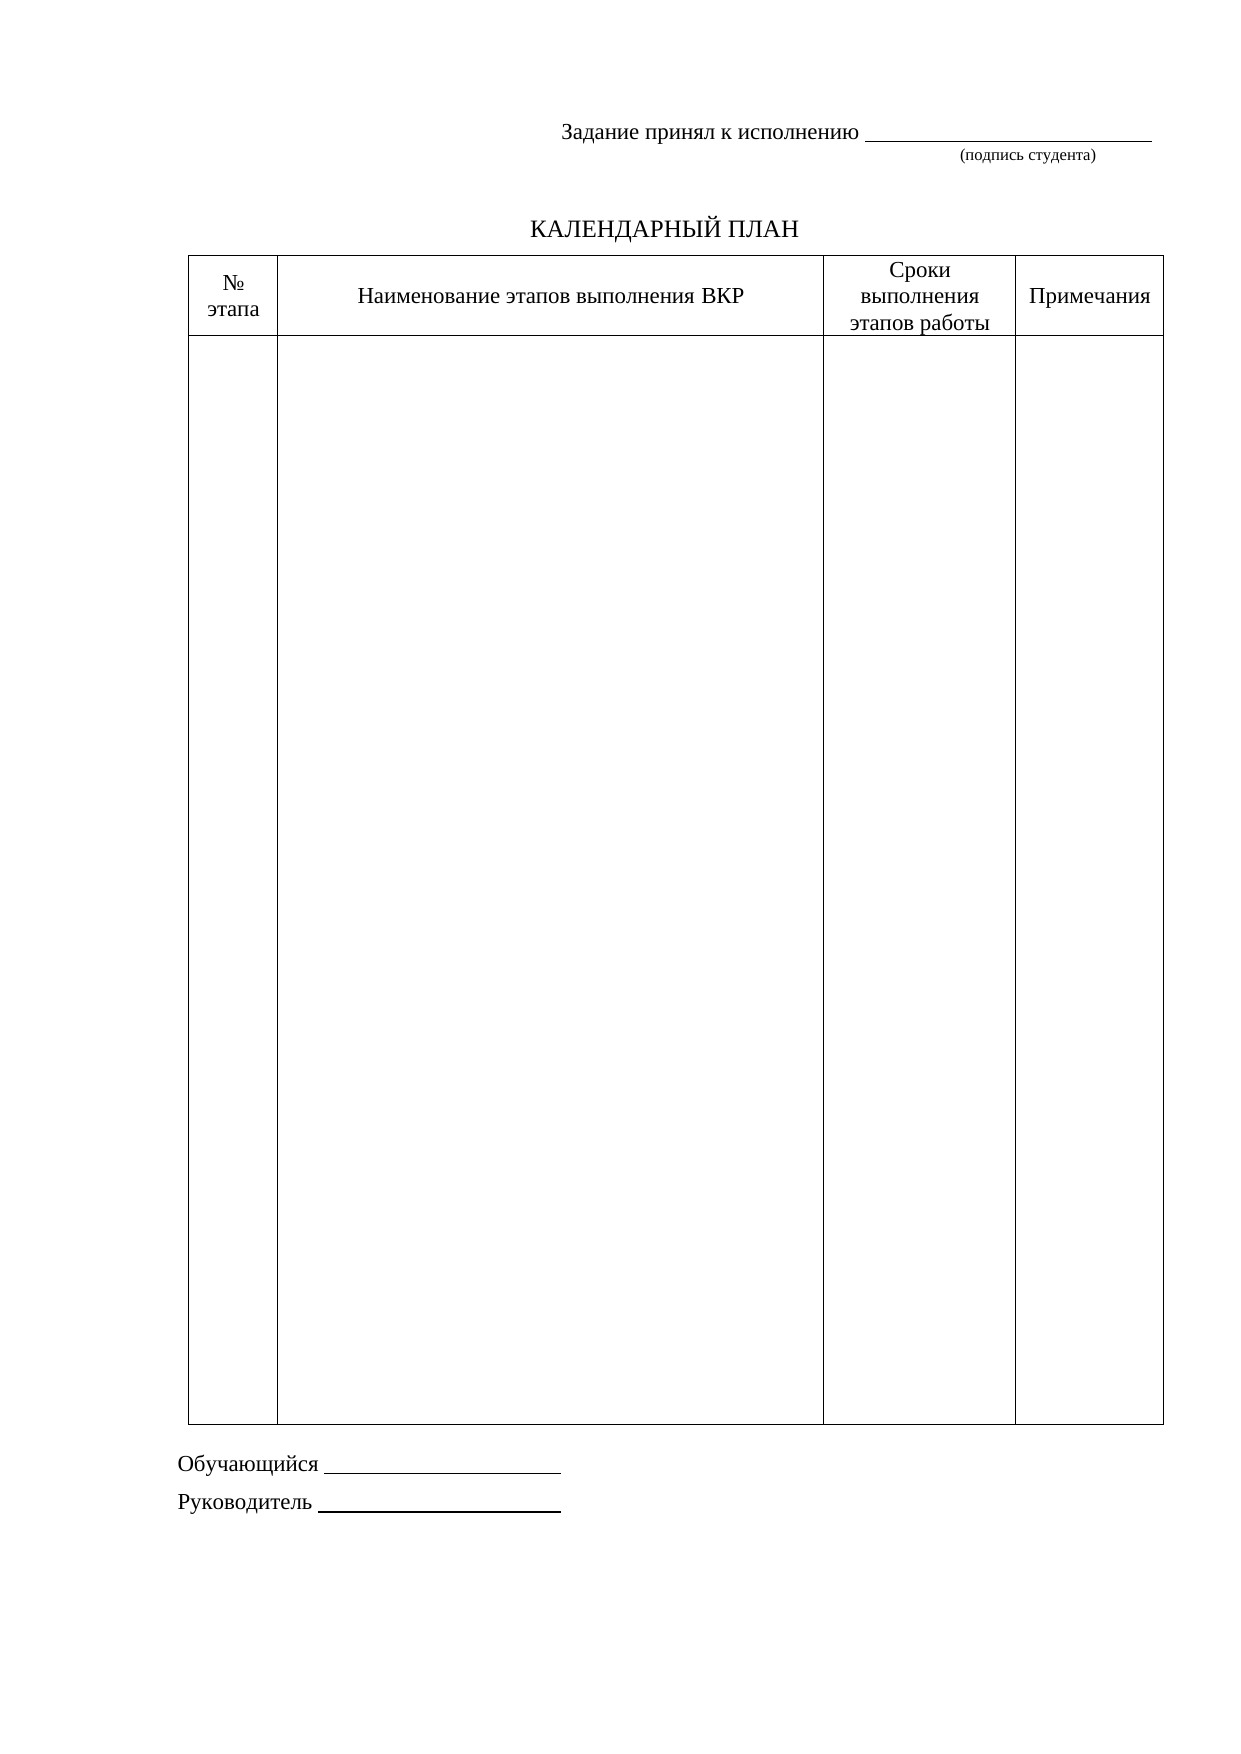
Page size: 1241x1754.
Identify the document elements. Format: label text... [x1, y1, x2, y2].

text Обучающийся [177, 1449, 1152, 1476]
text (подпись студента) [561, 144, 1152, 164]
text Руководитель [177, 1488, 1152, 1515]
table_header № этапа [189, 256, 277, 335]
text Задание принял к исполнению [561, 118, 1152, 144]
table_header Примечания [1016, 256, 1163, 335]
table_cell [1016, 336, 1163, 1423]
table_cell [278, 336, 823, 1423]
table_header Сроки выполнения этапов работы [824, 256, 1015, 335]
text КАЛЕНДАРНЫЙ ПЛАН [177, 214, 1152, 242]
table_header Наименование этапов выполнения ВКР [278, 256, 823, 335]
table_cell [824, 336, 1015, 1423]
table_cell [189, 336, 277, 1423]
